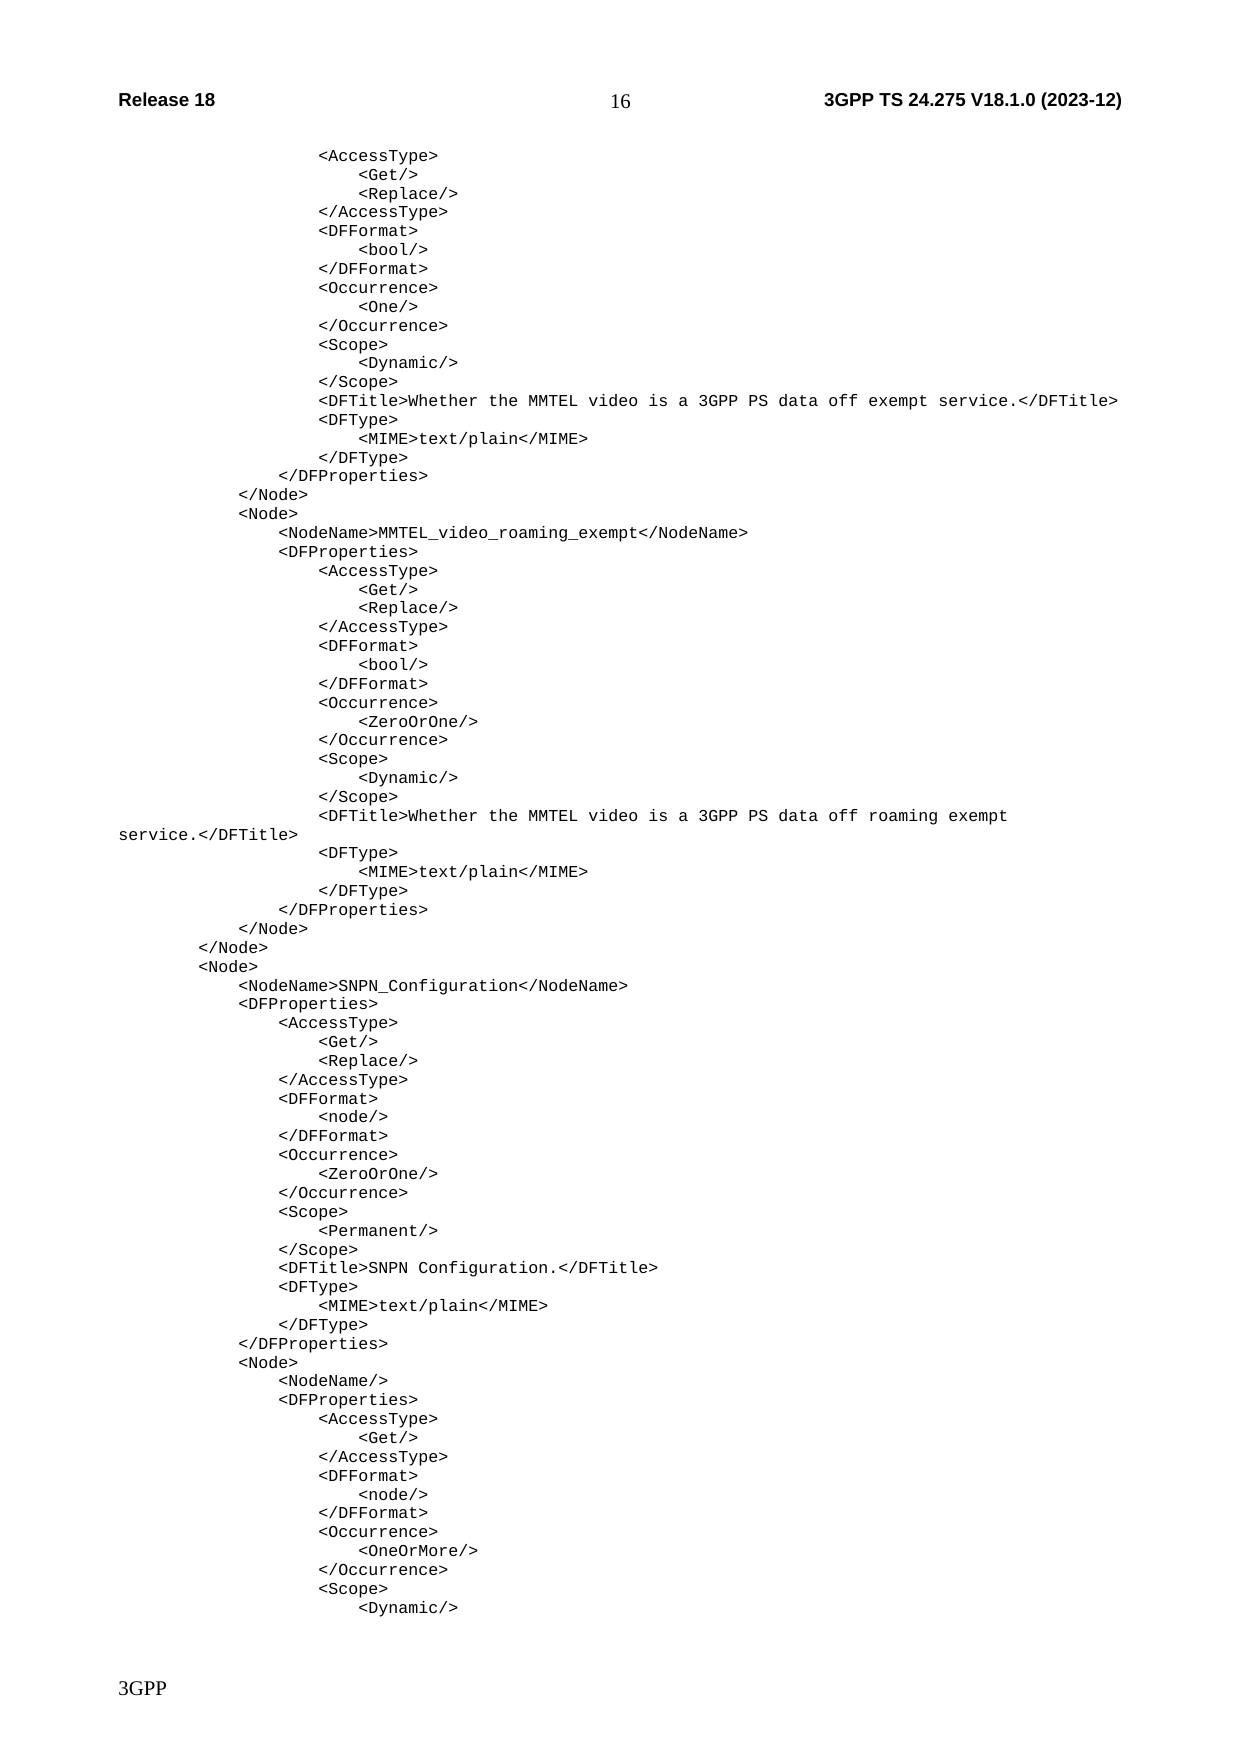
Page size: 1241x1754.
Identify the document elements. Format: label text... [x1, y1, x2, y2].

text <Replace/> [118, 600, 1122, 619]
text </Occurrence> [118, 1184, 1122, 1203]
text <DFFormat> [118, 1090, 1122, 1109]
text <MIME>text/plain</MIME> [118, 1298, 1122, 1316]
text </DFType> [118, 883, 1122, 902]
text </Occurrence> [118, 317, 1122, 336]
text <DFTitle>Whether the MMTEL video is a 3GPP PS data off exempt service.</DFTitle> [118, 393, 1122, 411]
text </Scope> [118, 788, 1122, 807]
text <DFTitle>Whether the MMTEL video is a 3GPP PS data off roaming exempt service.</DFTitle> [118, 807, 1122, 845]
text <bool/> [118, 657, 1122, 675]
text </Node> [118, 921, 1122, 939]
text <Occurrence> [118, 1524, 1122, 1543]
text <MIME>text/plain</MIME> [118, 430, 1122, 449]
text <node/> [118, 1109, 1122, 1128]
text <Dynamic/> [118, 355, 1122, 374]
text </Occurrence> [118, 1562, 1122, 1580]
text </Scope> [118, 1241, 1122, 1260]
text <DFFormat> [118, 223, 1122, 242]
text <Occurrence> [118, 279, 1122, 298]
text <Scope> [118, 1203, 1122, 1222]
text </DFFormat> [118, 1505, 1122, 1524]
text <AccessType> [118, 1015, 1122, 1034]
text <Node> [118, 958, 1122, 977]
text <DFTitle>SNPN Configuration.</DFTitle> [118, 1260, 1122, 1279]
text <Get/> [118, 581, 1122, 600]
text </Node> [118, 487, 1122, 506]
text <AccessType> [118, 1411, 1122, 1429]
text <Get/> [118, 166, 1122, 185]
text <DFType> [118, 411, 1122, 430]
text <DFType> [118, 845, 1122, 864]
text <ZeroOrOne/> [118, 1166, 1122, 1184]
text </AccessType> [118, 1071, 1122, 1090]
text <DFProperties> [118, 543, 1122, 562]
text <DFProperties> [118, 1392, 1122, 1411]
text </DFFormat> [118, 261, 1122, 279]
text <DFFormat> [118, 1467, 1122, 1486]
text </DFProperties> [118, 1335, 1122, 1354]
text </AccessType> [118, 1448, 1122, 1467]
text <Dynamic/> [118, 1599, 1122, 1618]
text <Dynamic/> [118, 770, 1122, 788]
text <Replace/> [118, 1052, 1122, 1071]
text <DFType> [118, 1279, 1122, 1298]
text <Permanent/> [118, 1222, 1122, 1241]
text </DFType> [118, 1316, 1122, 1335]
text <ZeroOrOne/> [118, 713, 1122, 732]
text <Replace/> [118, 185, 1122, 204]
text </DFFormat> [118, 1128, 1122, 1147]
text <DFFormat> [118, 638, 1122, 657]
text <NodeName>SNPN_Configuration</NodeName> [118, 977, 1122, 996]
text <Occurrence> [118, 1147, 1122, 1166]
text <OneOrMore/> [118, 1543, 1122, 1562]
text </Scope> [118, 374, 1122, 393]
text <Get/> [118, 1034, 1122, 1052]
text <Occurrence> [118, 694, 1122, 713]
text <Node> [118, 1354, 1122, 1373]
text <Get/> [118, 1429, 1122, 1448]
text </DFProperties> [118, 902, 1122, 921]
text <Node> [118, 506, 1122, 524]
text </AccessType> [118, 619, 1122, 638]
text <AccessType> [118, 562, 1122, 581]
text <MIME>text/plain</MIME> [118, 864, 1122, 883]
text </DFFormat> [118, 675, 1122, 694]
text <NodeName/> [118, 1373, 1122, 1392]
text </Occurrence> [118, 732, 1122, 751]
text <Scope> [118, 751, 1122, 770]
text <NodeName>MMTEL_video_roaming_exempt</NodeName> [118, 524, 1122, 543]
text </Node> [118, 939, 1122, 958]
text </AccessType> [118, 204, 1122, 223]
text <One/> [118, 298, 1122, 317]
text <bool/> [118, 242, 1122, 261]
text <node/> [118, 1486, 1122, 1505]
text </DFType> [118, 449, 1122, 468]
text <AccessType> [118, 147, 1122, 166]
text <Scope> [118, 336, 1122, 355]
text <Scope> [118, 1580, 1122, 1599]
text </DFProperties> [118, 468, 1122, 487]
text <DFProperties> [118, 996, 1122, 1015]
